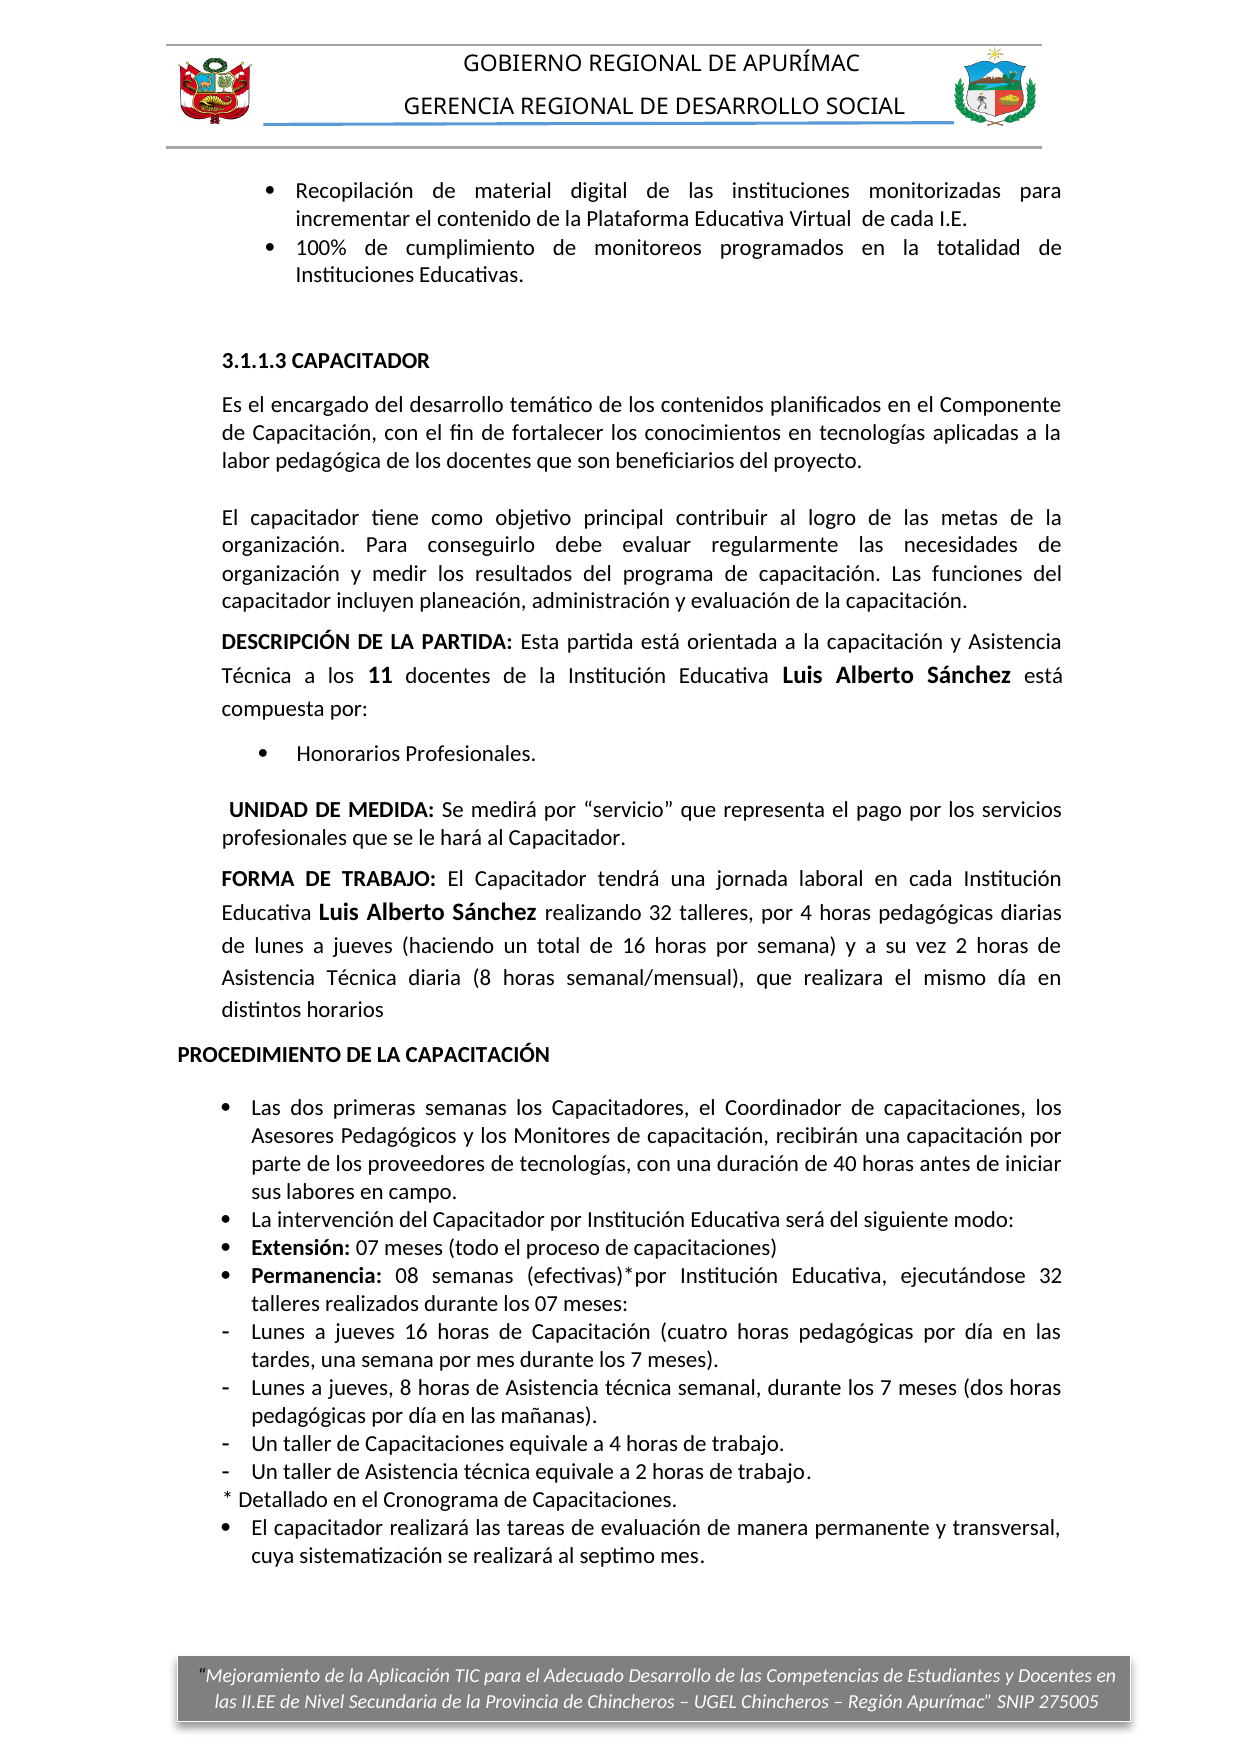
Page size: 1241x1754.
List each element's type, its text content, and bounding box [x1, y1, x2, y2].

text 3.1.1.3 CAPACITADOR [222, 346, 1063, 374]
text Es el encargado del desarrollo temático de los contenidos planificados en el Componente de Capacitación, con el fin de fortalecer los conocimientos en tecnologías aplicadas a la labor pedagógica de los docentes que son beneficiarios del proyecto. [222, 391, 1063, 474]
list Extensión: 07 meses (todo el proceso de capacitaciones) [222, 1233, 1063, 1261]
text DESCRIPCIÓN DE LA PARTIDA: Esta partida está orientada a la capacitación y Asistencia Técnica a los 11 docentes de la Institución Educativa Luis Alberto Sánchez está compuesta por: [221, 627, 1063, 722]
list Permanencia: 08 semanas (efectivas)*por Institución Educativa, ejecutándose 32 talleres realizados durante los 07 meses: [222, 1261, 1063, 1317]
list Recopilación de material digital de las instituciones monitorizadas para incrementar el contenido de la Plataforma Educativa Virtual de cada I.E. [266, 177, 1063, 233]
list Un taller de Asistencia técnica equivale a 2 horas de trabajo. [222, 1457, 1063, 1485]
text PROCEDIMIENTO DE LA CAPACITACIÓN [177, 1040, 1063, 1068]
list Lunes a jueves 16 horas de Capacitación (cuatro horas pedagógicas por día en las tardes, una semana por mes durante los 7 meses). [222, 1317, 1063, 1373]
list Las dos primeras semanas los Capacitadores, el Coordinador de capacitaciones, los Asesores Pedagógicos y los Monitores de capacitación, recibirán una capacitación por parte de los proveedores de tecnologías, con una duración de 40 horas antes de iniciar sus labores en campo. [222, 1093, 1063, 1205]
picture [174, 56, 255, 126]
text * Detallado en el Cronograma de Capacitaciones. [222, 1485, 1063, 1513]
text UNIDAD DE MEDIDA: Se medirá por “servicio” que representa el pago por los servicios profesionales que se le hará al Capacitador. [222, 795, 1063, 851]
list 100% de cumplimiento de monitoreos programados en la totalidad de Instituciones Educativas. [266, 233, 1063, 289]
list La intervención del Capacitador por Institución Educativa será del siguiente modo: [222, 1205, 1063, 1233]
list El capacitador realizará las tareas de evaluación de manera permanente y transversal, cuya sistematización se realizará al septimo mes. [222, 1513, 1063, 1569]
text El capacitador tiene como objetivo principal contribuir al logro de las metas de la organización. Para conseguirlo debe evaluar regularmente las necesidades de organización y medir los resultados del programa de capacitación. Las funciones del capacitador incluyen planeación, administración y evaluación de la capacitación. [222, 503, 1063, 615]
picture [954, 46, 1036, 126]
list Lunes a jueves, 8 horas de Asistencia técnica semanal, durante los 7 meses (dos horas pedagógicas por día en las mañanas). [222, 1373, 1063, 1429]
text FORMA DE TRABAJO: El Capacitador tendrá una jornada laboral en cada Institución Educativa Luis Alberto Sánchez realizando 32 talleres, por 4 horas pedagógicas diarias de lunes a jueves (haciendo un total de 16 horas por semana) y a su vez 2 horas de Asistencia Técnica diaria (8 horas semanal/mensual), que realizara el mismo día en distintos horarios [221, 864, 1063, 1023]
list Honorarios Profesionales. [259, 739, 1063, 767]
list Un taller de Capacitaciones equivale a 4 horas de trabajo. [222, 1429, 1063, 1457]
